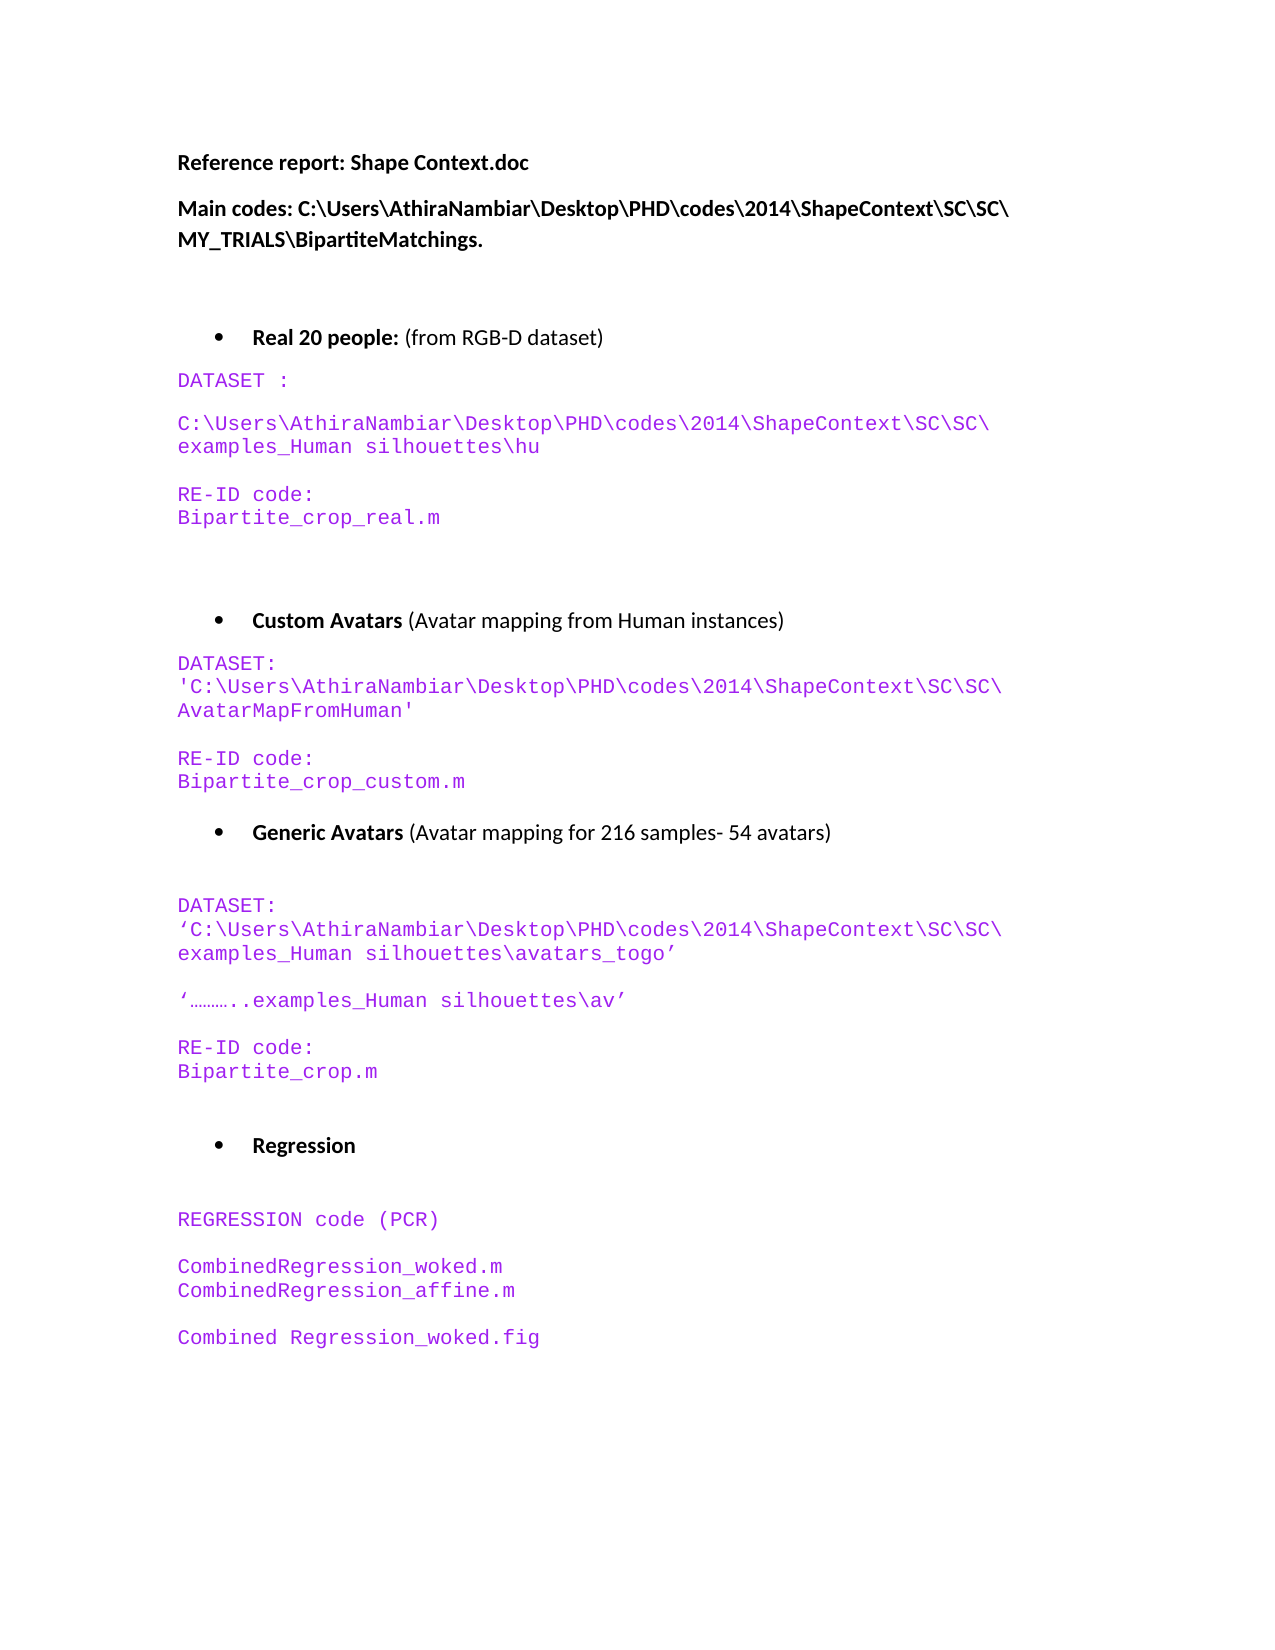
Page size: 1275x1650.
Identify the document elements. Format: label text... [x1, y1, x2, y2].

text Bipartite_crop_custom.m [177, 771, 1098, 795]
text DATASET : [177, 370, 1098, 394]
text Main codes: C:\Users\AthiraNambiar\Desktop\PHD\codes\2014\ShapeContext\SC\SC\MY_TRIALS\BipartiteMatchings. [177, 194, 1098, 253]
text Bipartite_crop.m [177, 1061, 1098, 1085]
list Regression [215, 1132, 1098, 1159]
list Custom Avatars (Avatar mapping from Human instances) [215, 606, 1098, 634]
text Combined Regression_woked.fig [177, 1327, 1098, 1351]
text ‘………..examples_Human silhouettes\av’ [177, 990, 1098, 1014]
text DATASET: [177, 896, 1098, 919]
text DATASET: [177, 653, 1098, 677]
text 'C:\Users\AthiraNambiar\Desktop\PHD\codes\2014\ShapeContext\SC\SC\AvatarMapFromHuman' [177, 677, 1098, 724]
text RE-ID code: [177, 483, 1098, 507]
list Generic Avatars (Avatar mapping for 216 samples- 54 avatars) [215, 818, 1098, 846]
text RE-ID code: [177, 1037, 1098, 1061]
text CombinedRegression_woked.m [177, 1256, 1098, 1279]
text Reference report: Shape Context.doc [177, 148, 1098, 176]
text ‘C:\Users\AthiraNambiar\Desktop\PHD\codes\2014\ShapeContext\SC\SC\examples_Human silhouettes\avatars_togo’ [177, 919, 1098, 966]
text C:\Users\AthiraNambiar\Desktop\PHD\codes\2014\ShapeContext\SC\SC\examples_Human silhouettes\hu [177, 413, 1098, 460]
text CombinedRegression_affine.m [177, 1279, 1098, 1303]
text REGRESSION code (PCR) [177, 1209, 1098, 1232]
list Real 20 people: (from RGB-D dataset) [215, 323, 1098, 352]
text RE-ID code: [177, 747, 1098, 771]
text Bipartite_crop_real.m [177, 507, 1098, 531]
